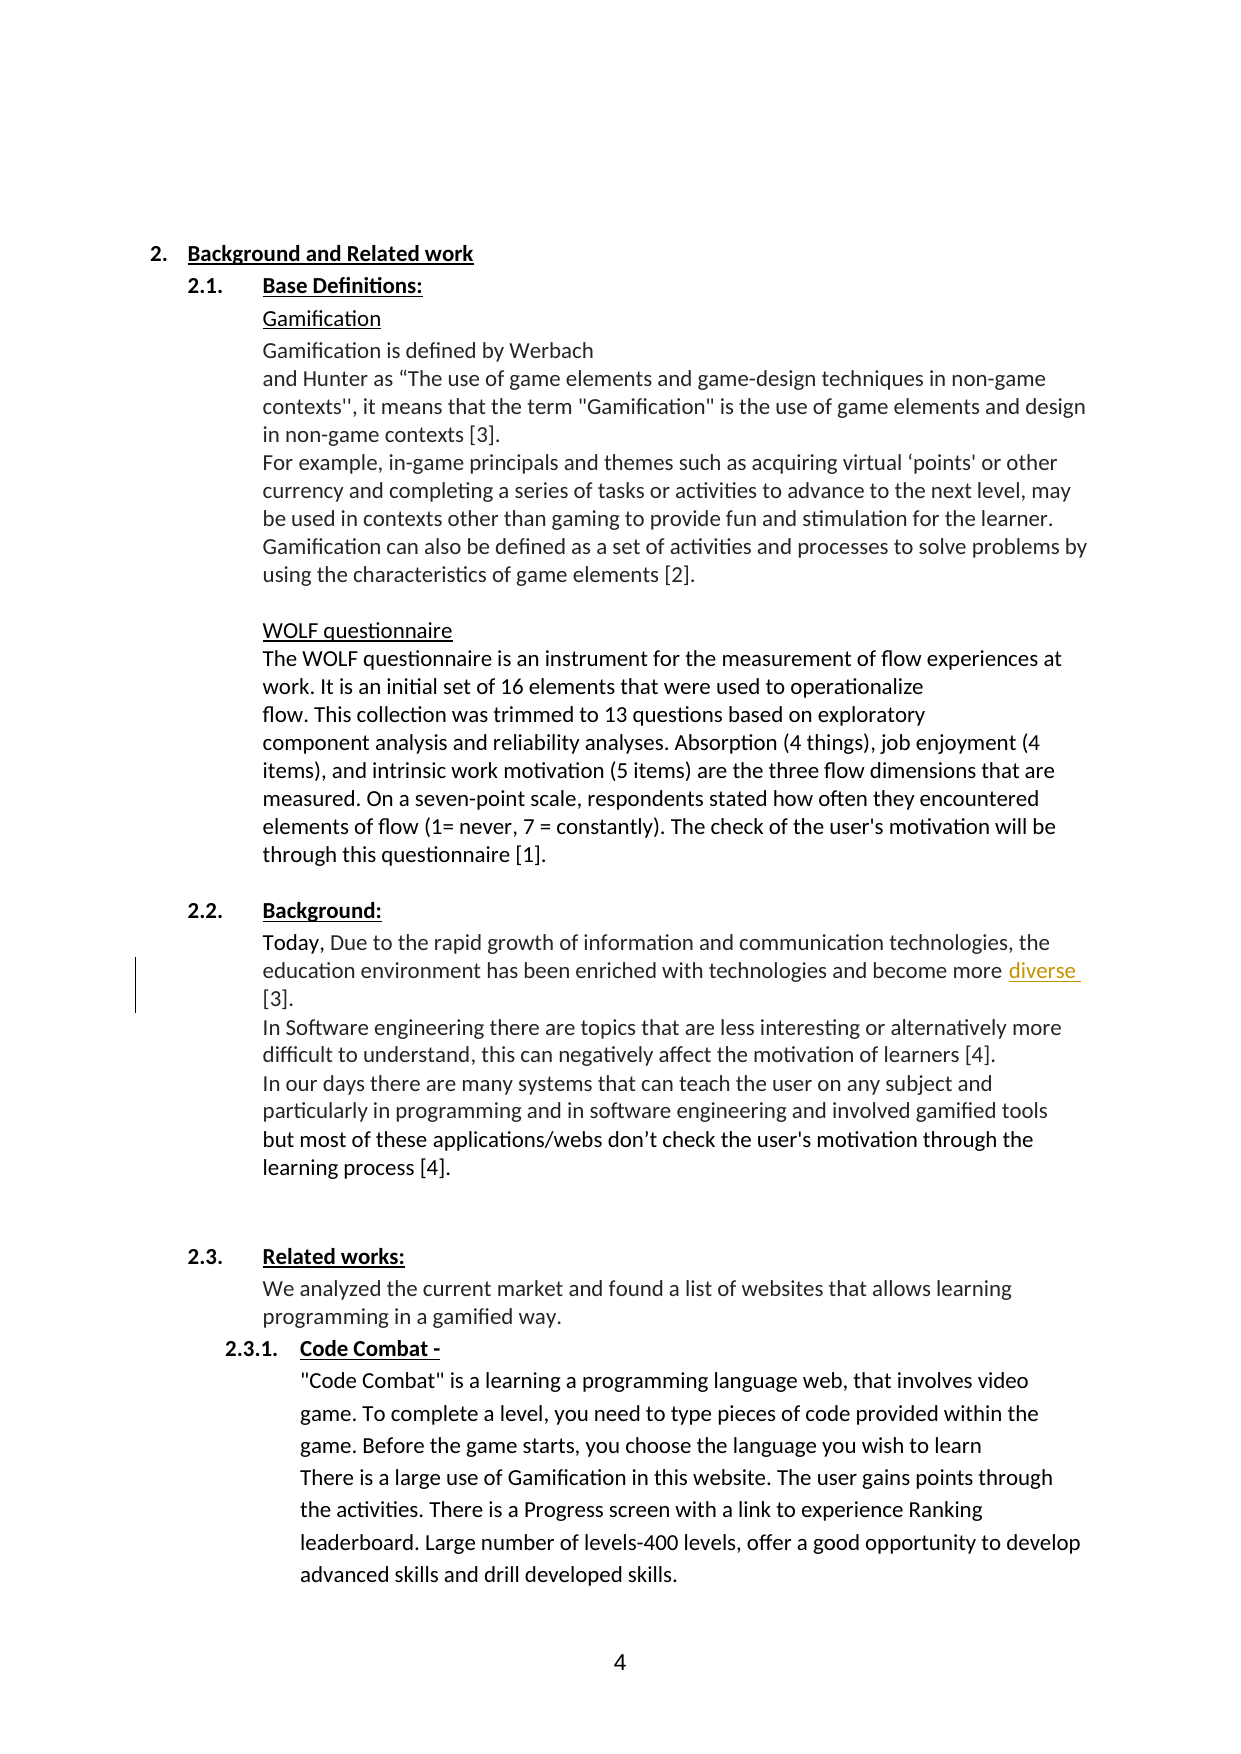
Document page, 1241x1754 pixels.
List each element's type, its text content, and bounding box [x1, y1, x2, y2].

text Gamification is defined by Werbach [262, 336, 1090, 364]
text Today, Due to the rapid growth of information and communication technologies, the education environment has been enriched with technologies and become more [3]. [262, 928, 1090, 1013]
text Gamification [262, 304, 1090, 332]
text programming in a gamified way. [262, 1302, 1090, 1330]
list Base Definitions: [187, 272, 1090, 299]
text contexts'', it means that the term "Gamification" is the use of game elements and design in non-game contexts [3]. [262, 392, 1090, 448]
text component analysis and reliability analyses. Absorption (4 things), job enjoyment (4 items), and intrinsic work motivation (5 items) are the three flow dimensions that are measured. On a seven-point scale, respondents stated how often they encountered elements of flow (1= never, 7 = constantly). The check of the user's motivation will be through this questionnaire [1]. [262, 728, 1090, 868]
text currency and completing a series of tasks or activities to advance to the next level, may be used in contexts other than gaming to provide fun and stimulation for the learner. [262, 476, 1090, 532]
text The WOLF questionnaire is an instrument for the measurement of flow experiences at work. It is an initial set of 16 elements that were used to operationalize [262, 644, 1090, 700]
text For example, in-game principals and themes such as acquiring virtual ‘points' or other [262, 448, 1090, 476]
text using the characteristics of game elements [2]. [262, 560, 1090, 588]
list Code Combat - [225, 1334, 1090, 1362]
list Background and Related work [150, 239, 1090, 267]
text but most of these applications/webs don’t check the user's motivation through the learning process [4]. [262, 1125, 1090, 1181]
text "Code Combat" is a learning a programming language web, that involves video game. To complete a level, you need to type pieces of code provided within the game. Before the game starts, you choose the language you wish to learn [300, 1367, 1090, 1459]
list Background: [187, 896, 1090, 924]
text In Software engineering there are topics that are less interesting or alternatively more [262, 1013, 1090, 1041]
text WOLF questionnaire [262, 616, 1090, 644]
text In our days there are many systems that can teach the user on any subject and particularly in programming and in software engineering and involved gamified tools [262, 1069, 1090, 1125]
list Related works: [187, 1242, 1090, 1270]
text difficult to understand, this can negatively affect the motivation of learners [4]. [262, 1041, 1090, 1069]
text We analyzed the current market and found a list of websites that allows learning [262, 1274, 1090, 1302]
text and Hunter as “The use of game elements and game-design techniques in non-game [262, 364, 1090, 392]
text flow. This collection was trimmed to 13 questions based on exploratory [262, 700, 1090, 728]
text There is a large use of Gamification in this website. The user gains points through the activities. There is a Progress screen with a link to experience Ranking leaderboard. Large number of levels-400 levels, offer a good opportunity to develop advanced skills and drill developed skills. [300, 1463, 1090, 1588]
text Gamification can also be defined as a set of activities and processes to solve problems by [262, 532, 1090, 560]
